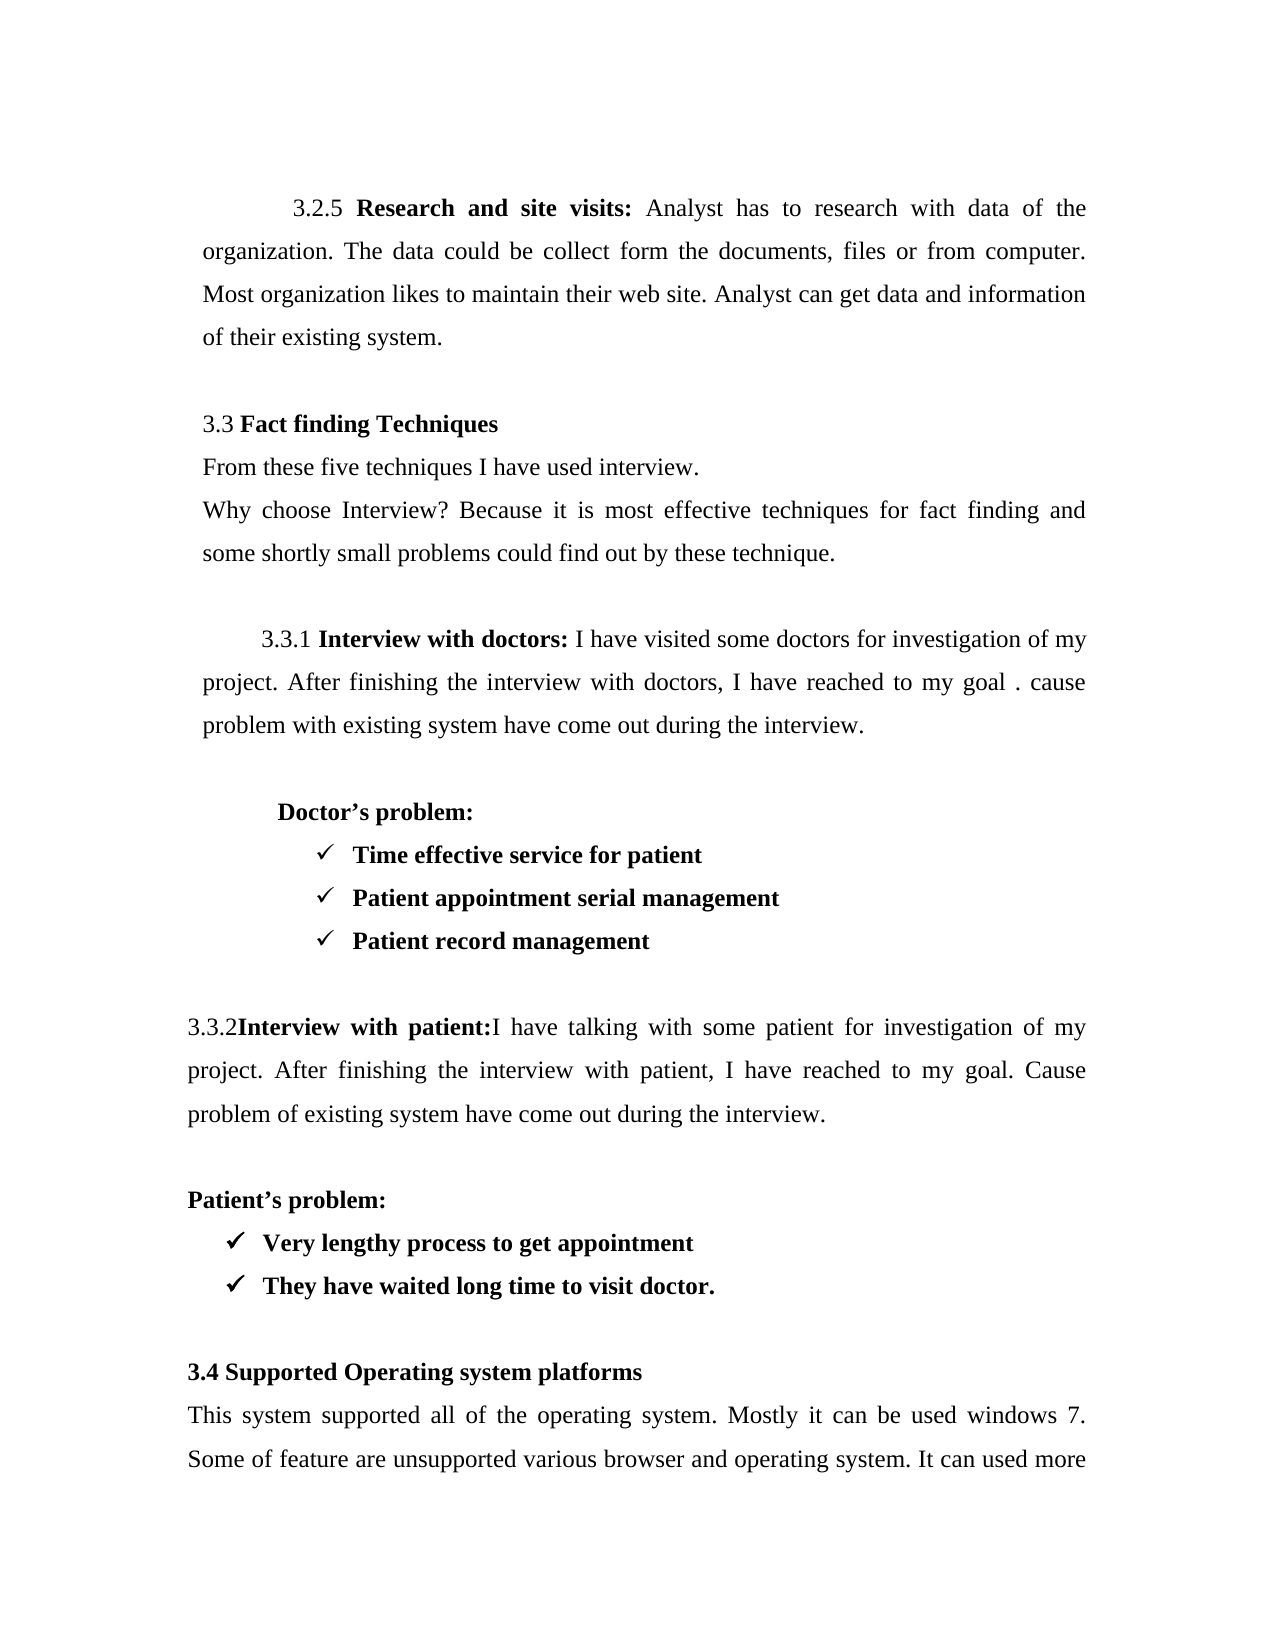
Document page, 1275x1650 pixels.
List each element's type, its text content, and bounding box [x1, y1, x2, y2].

text 3.2.5 Research and site visits: Analyst has to research with data of the organization. The data could be collect form the documents, files or from computer. Most organization likes to maintain their web site. Analyst can get data and information of their existing system. [202, 193, 1087, 351]
text From these five techniques I have used interview. [202, 452, 1087, 481]
list Patient record management [315, 926, 1087, 955]
text Why choose Interview? Because it is most effective techniques for fact finding and some shortly small problems could find out by these technique. [202, 495, 1087, 567]
list Patient appointment serial management [315, 883, 1087, 912]
text Patient’s problem: [187, 1185, 1087, 1214]
list Doctor’s problem: [277, 797, 1087, 826]
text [187, 1401, 1087, 1472]
list Very lengthy process to get appointment [225, 1228, 1087, 1257]
list Time effective service for patient [315, 840, 1087, 869]
text 3.3.2Interview with patient:I have talking with some patient for investigation of my project. After finishing the interview with patient, I have reached to my goal. Cause problem of existing system have come out during the interview. [187, 1012, 1087, 1127]
text 3.3 Fact finding Techniques [202, 409, 1087, 437]
text 3.4 Supported Operating system platforms [187, 1357, 1087, 1386]
text 3.3.1 Interview with doctors: I have visited some doctors for investigation of my project. After finishing the interview with doctors, I have reached to my goal . cause problem with existing system have come out during the interview. [202, 624, 1087, 739]
list They have waited long time to visit doctor. [225, 1271, 1087, 1300]
